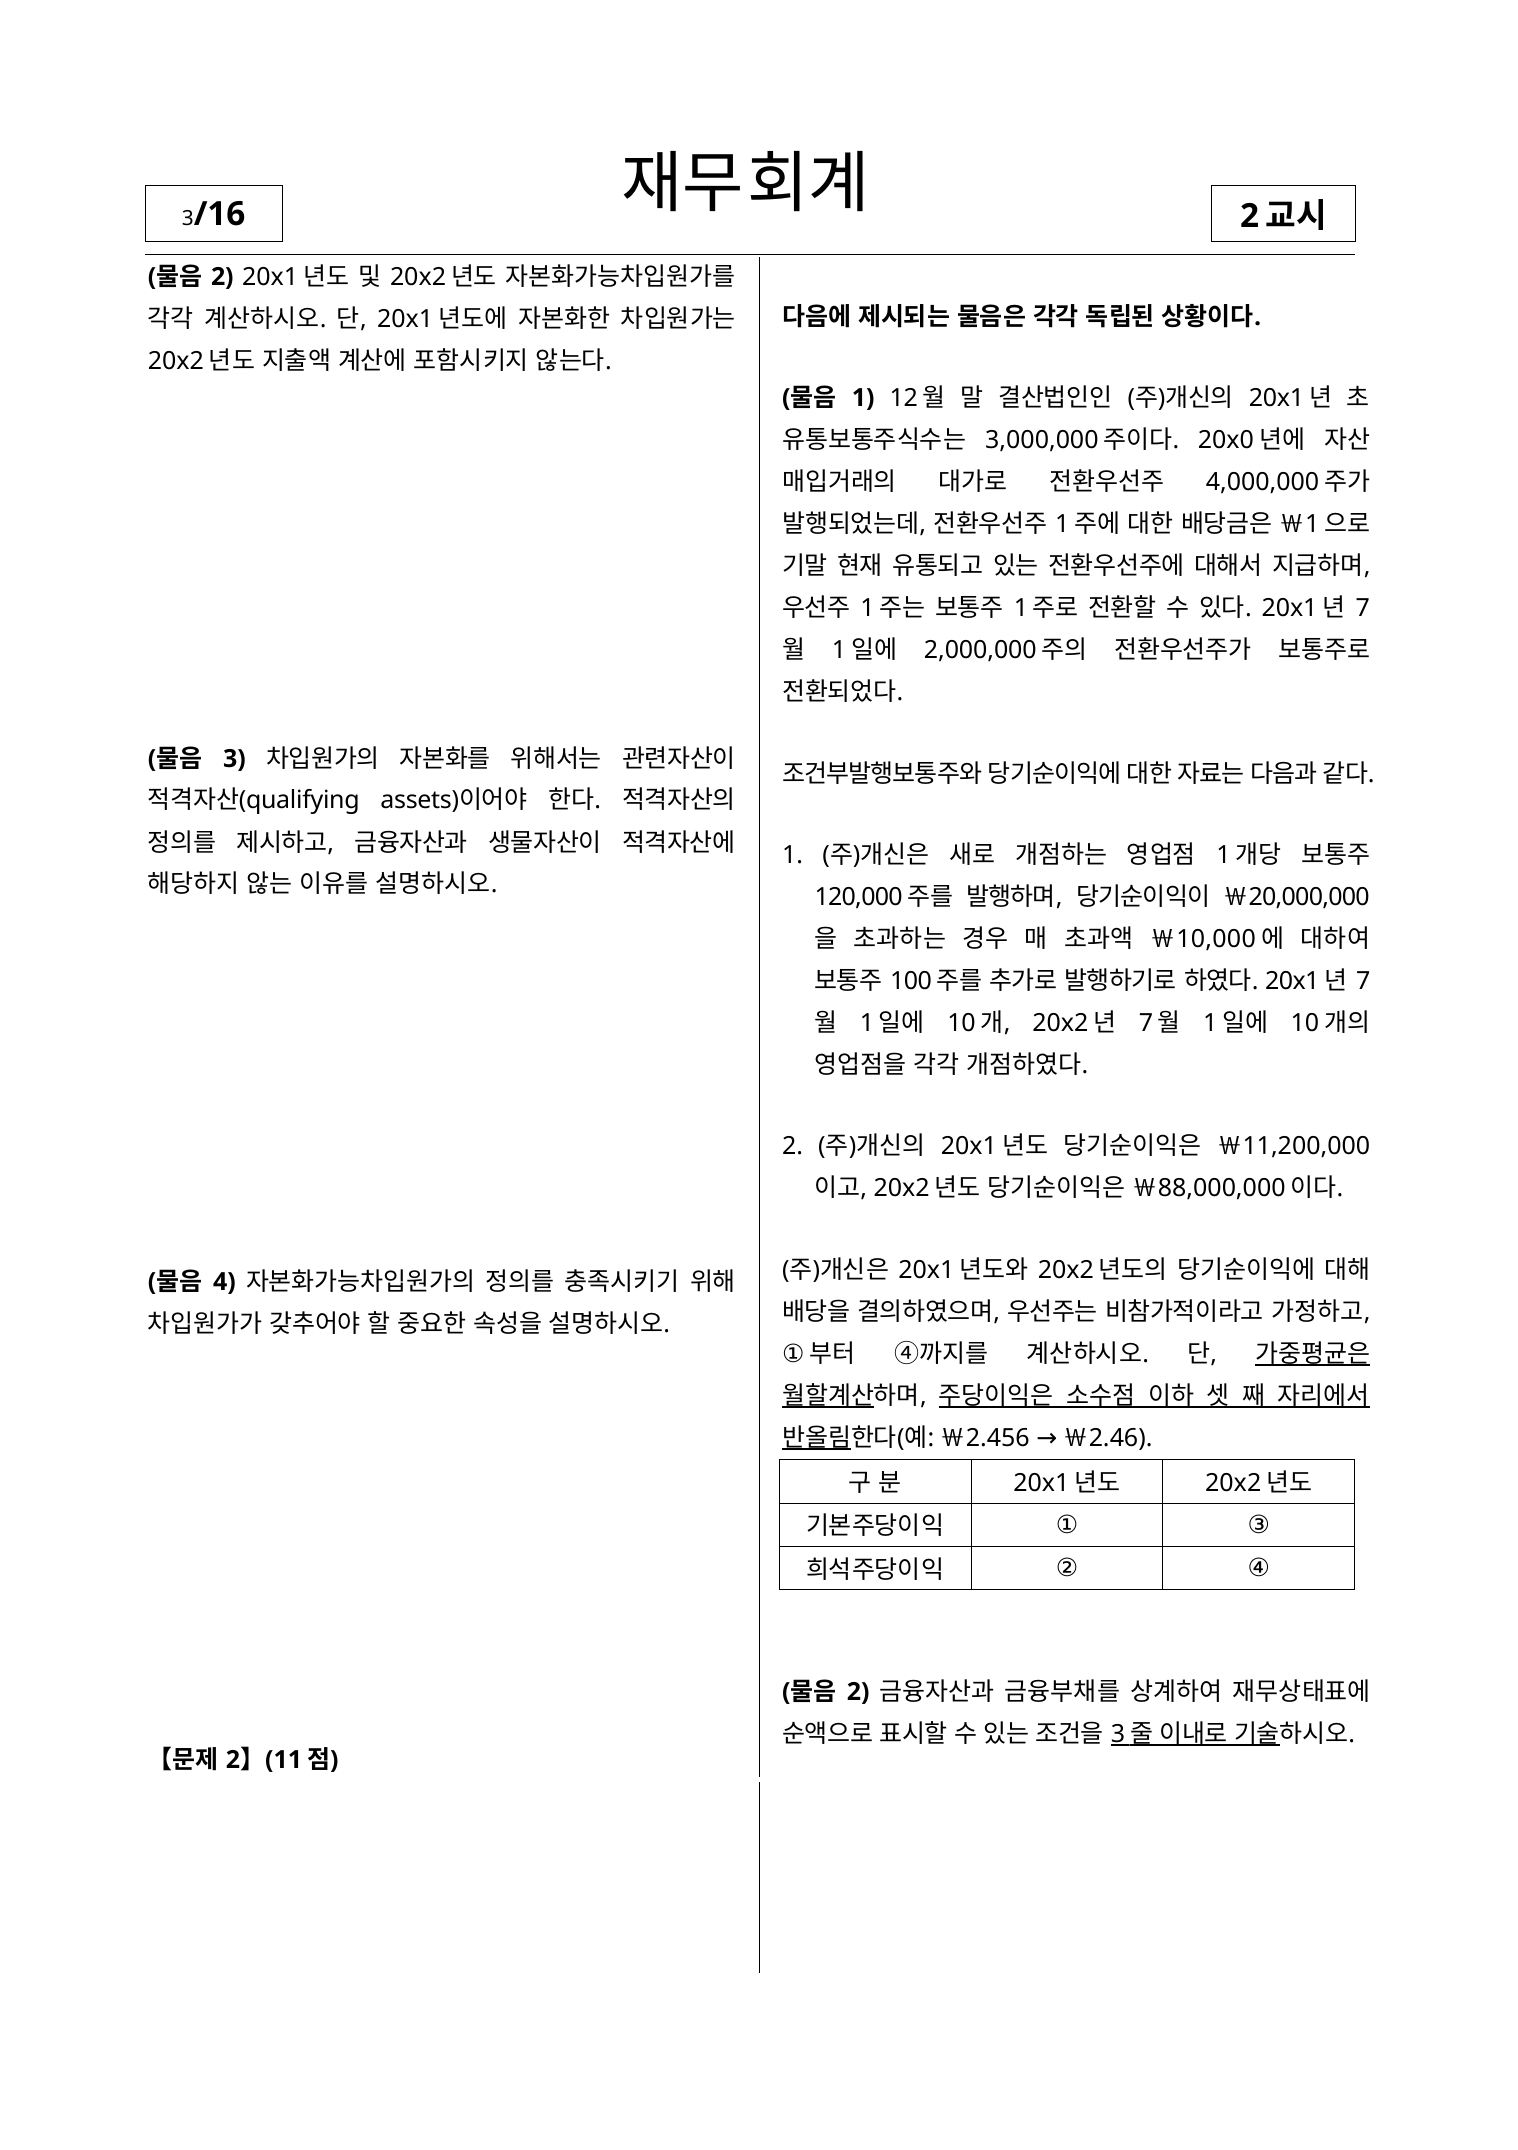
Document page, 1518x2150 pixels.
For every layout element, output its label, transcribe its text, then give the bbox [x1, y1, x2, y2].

table_cell ③ [1163, 1504, 1354, 1546]
text (물음 4) 자본화가능차입원가의 정의를 충족시키기 위해 차입원가가 갖추어야 할 중요한 속성을 설명하시오. [148, 1261, 736, 1339]
table_cell 기본주당이익 [780, 1504, 971, 1546]
text (물음 1) 12월 말 결산법인인 (주)개신의 20x1년 초 유통보통주식수는 3,000,000주이다. 20x0년에 자산 매입거래의 대가로 전환우선주 4,000,000주가 발행되었는데, 전환우선주 1주에 대한 배당금은 ￦1으로 기말 현재 유통되고 있는 전환우선주에 대해서 지급하며, 우선주 1주는 보통주 1주로 전환할 수 있다. 20x1년 7월 1일에 2,000,000주의 전환우선주가 보통주로 전환되었다. [782, 378, 1370, 708]
table_cell 희석주당이익 [780, 1547, 971, 1589]
text 【문제 2】(11점) [148, 1740, 736, 1776]
text (물음 2) 20x1년도 및 20x2년도 자본화가능차입원가를 각각 계산하시오. 단, 20x1년도에 자본화한 차입원가는 20x2년도 지출액 계산에 포함시키지 않는다. [148, 257, 736, 377]
text (주)개신은 20x1년도와 20x2년도의 당기순이익에 대해 배당을 결의하였으며, 우선주는 비참가적이라고 가정하고, ①부터 ④까지를 계산하시오. 단, 가중평균은 월할계산하며, 주당이익은 소수점 이하 셋 째 자리에서 반올림한다(예: ￦2.456 → ￦2.46). [782, 1249, 1370, 1453]
table_cell ② [972, 1547, 1162, 1589]
text (물음 2) 금융자산과 금융부채를 상계하여 재무상태표에 순액으로 표시할 수 있는 조건을 3줄 이내로 기술하시오. [782, 1671, 1370, 1749]
text 조건부발행보통주와 당기순이익에 대한 자료는 다음과 같다. [782, 753, 1370, 789]
text 1. (주)개신은 새로 개점하는 영업점 1개당 보통주 120,000주를 발행하며, 당기순이익이 ￦20,000,000을 초과하는 경우 매 초과액 ￦10,000에 대하여 보통주 100주를 추가로 발행하기로 하였다. 20x1년 7월 1일에 10개, 20x2년 7월 1일에 10개의 영업점을 각각 개점하였다. [782, 834, 1370, 1081]
table_cell ① [972, 1504, 1162, 1546]
table_header 20x1년도 [972, 1460, 1162, 1502]
table_cell ④ [1163, 1547, 1354, 1589]
table_header 20x2년도 [1163, 1460, 1354, 1502]
text (물음 3) 차입원가의 자본화를 위해서는 관련자산이 적격자산(qualifying assets)이어야 한다. 적격자산의 정의를 제시하고, 금융자산과 생물자산이 적격자산에 해당하지 않는 이유를 설명하시오. [148, 738, 736, 900]
table_header 구 분 [780, 1460, 971, 1502]
text 2. (주)개신의 20x1년도 당기순이익은 ￦11,200,000이고, 20x2년도 당기순이익은 ￦88,000,000이다. [782, 1126, 1370, 1204]
text 다음에 제시되는 물음은 각각 독립된 상황이다. [782, 296, 1370, 332]
